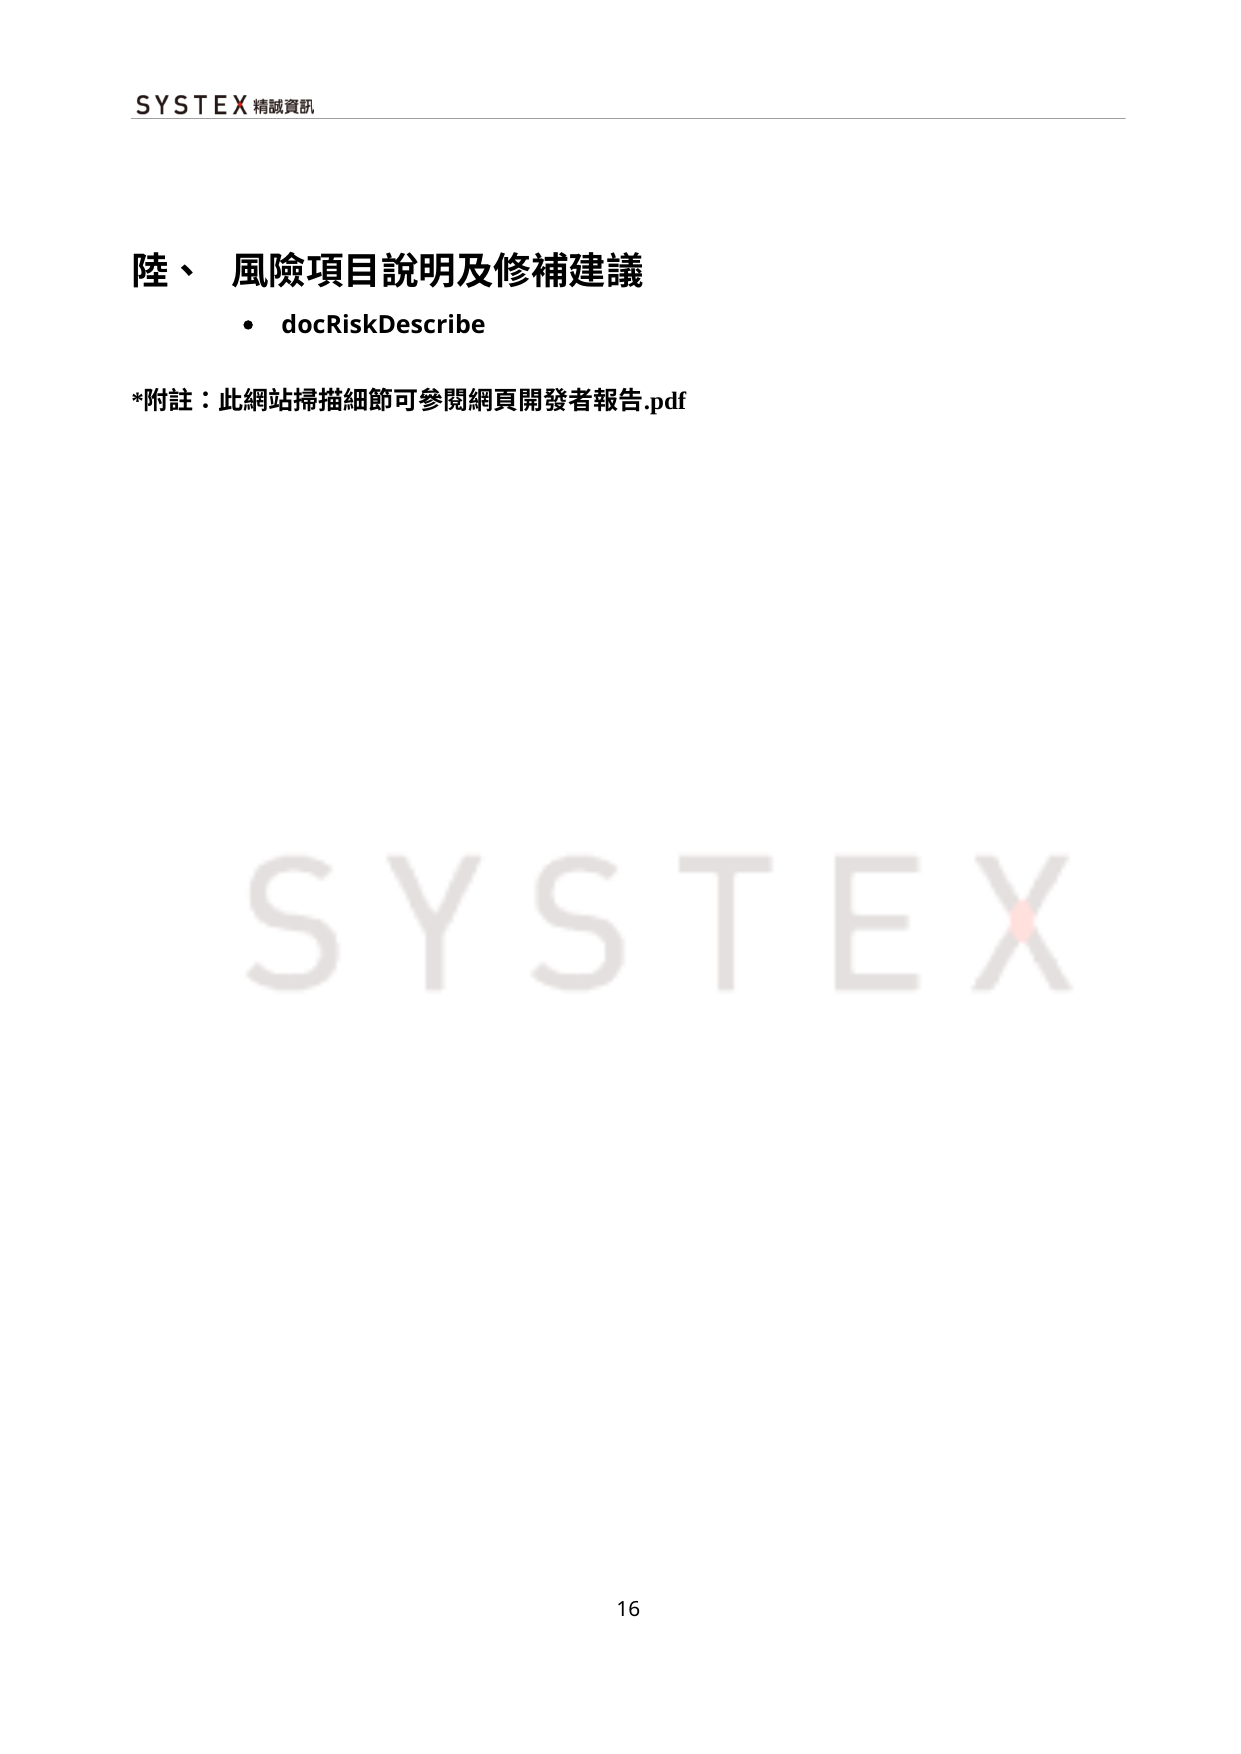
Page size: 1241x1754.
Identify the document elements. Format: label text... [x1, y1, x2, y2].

picture [131, 88, 318, 118]
text *附註：此網站掃描細節可參閱網頁開發者報告.pdf [131, 380, 1125, 418]
list 風險項目說明及修補建議 [131, 230, 1125, 305]
list docRiskDescribe [244, 305, 1125, 343]
